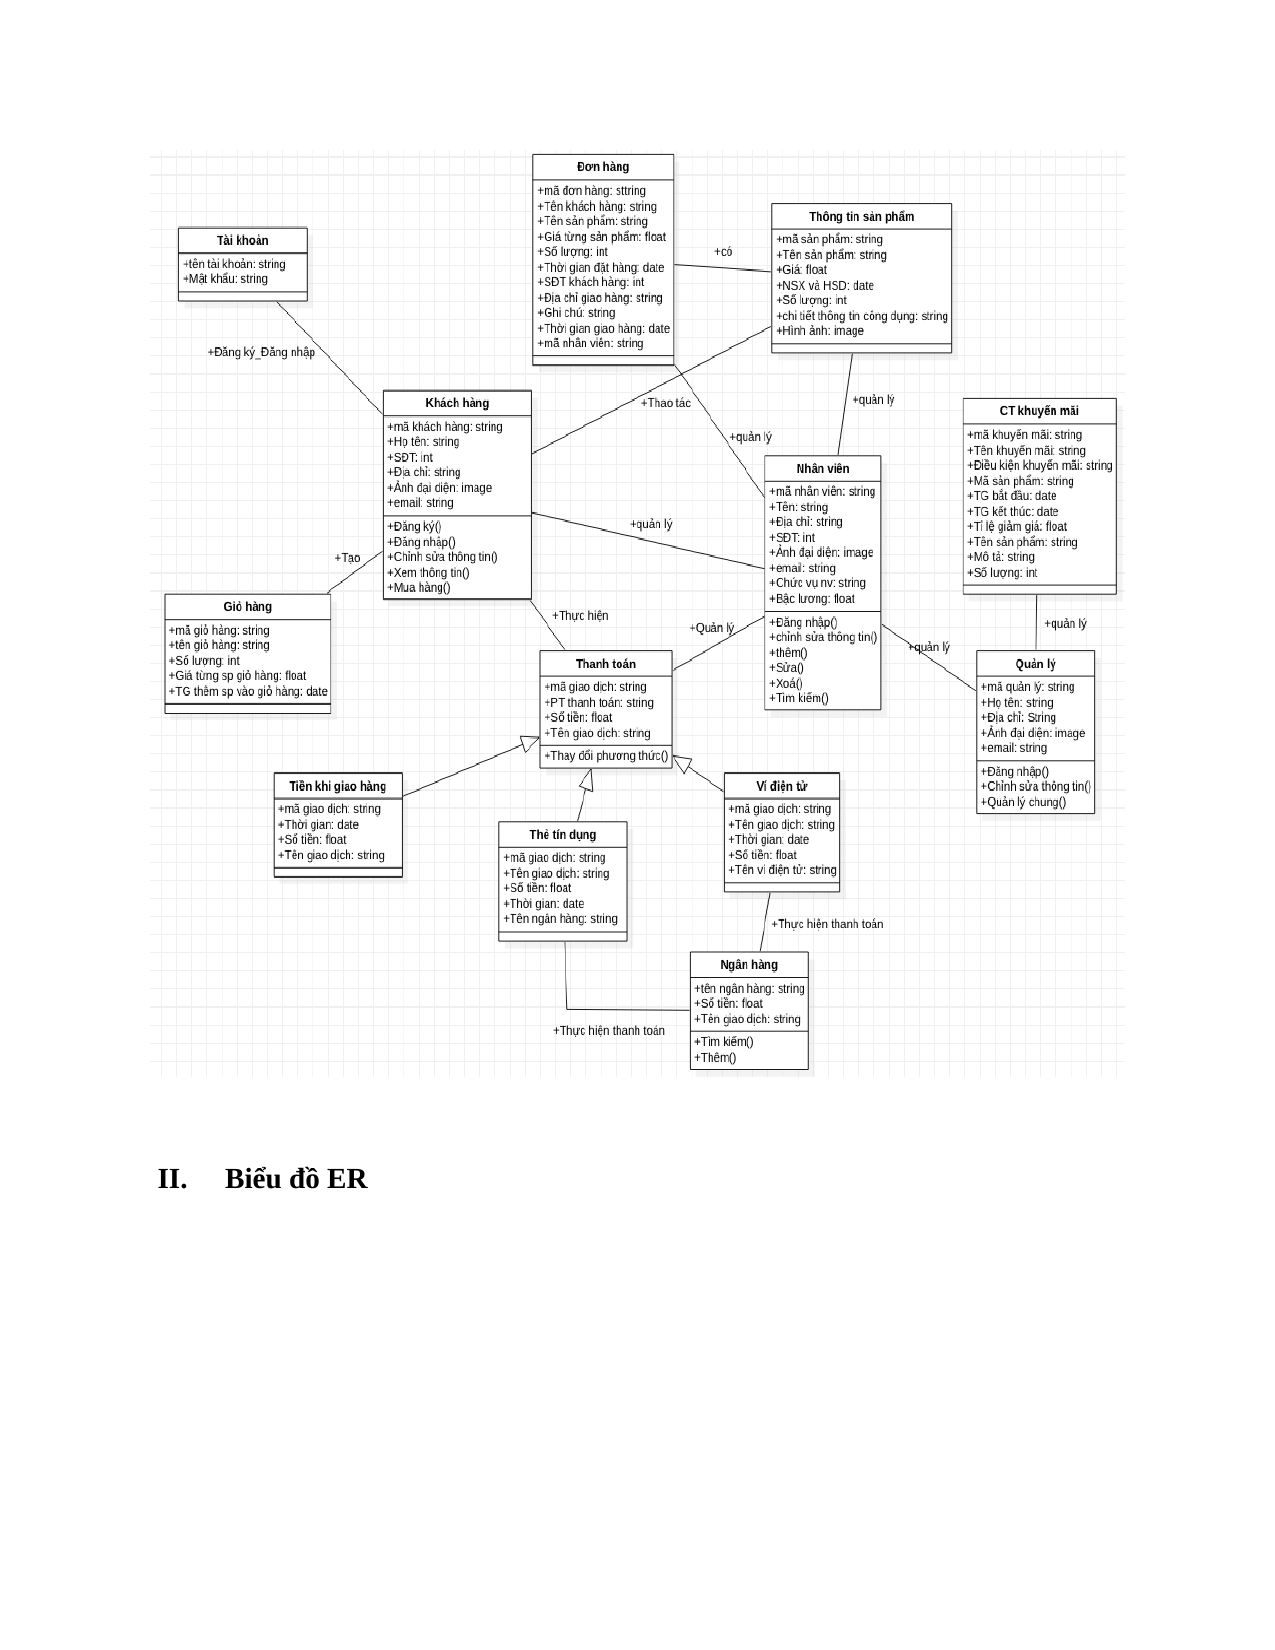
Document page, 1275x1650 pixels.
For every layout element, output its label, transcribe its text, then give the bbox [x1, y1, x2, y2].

picture [150, 150, 1125, 1077]
list Biểu đồ ER [187, 1162, 1125, 1195]
